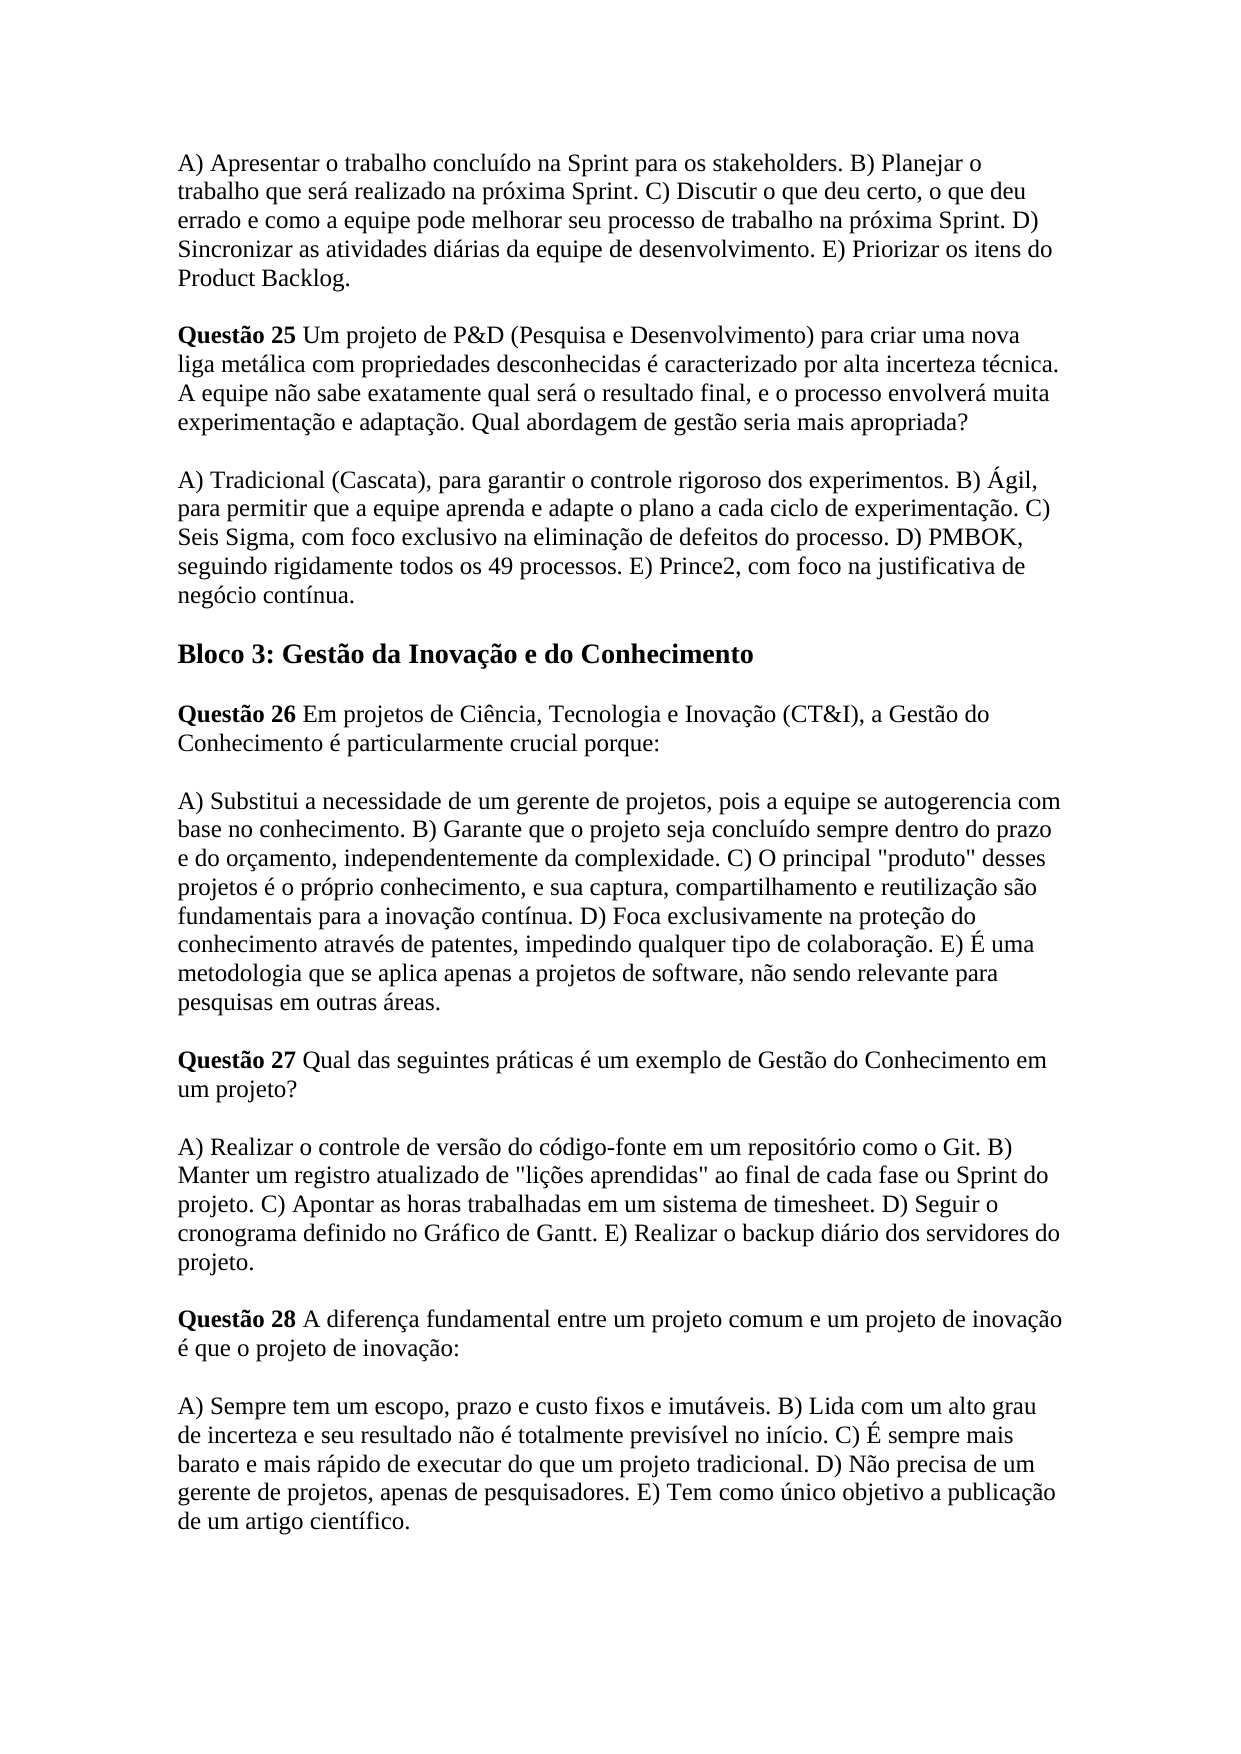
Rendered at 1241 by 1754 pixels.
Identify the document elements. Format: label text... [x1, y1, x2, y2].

text Bloco 3: Gestão da Inovação e do Conhecimento [177, 638, 1063, 670]
text A) Apresentar o trabalho concluído na Sprint para os stakeholders. B) Planejar o trabalho que será realizado na próxima Sprint. C) Discutir o que deu certo, o que deu errado e como a equipe pode melhorar seu processo de trabalho na próxima Sprint. D) Sincronizar as atividades diárias da equipe de desenvolvimento. E) Priorizar os itens do Product Backlog. [177, 148, 1063, 291]
text A) Tradicional (Cascata), para garantir o controle rigoroso dos experimentos. B) Ágil, para permitir que a equipe aprenda e adapte o plano a cada ciclo de experimentação. C) Seis Sigma, com foco exclusivo na eliminação de defeitos do processo. D) PMBOK, seguindo rigidamente todos os 49 processos. E) Prince2, com foco na justificativa de negócio contínua. [177, 465, 1063, 608]
text A) Realizar o controle de versão do código-fonte em um repositório como o Git. B) Manter um registro atualizado de "lições aprendidas" ao final de cada fase ou Sprint do projeto. C) Apontar as horas trabalhadas em um sistema de timesheet. D) Seguir o cronograma definido no Gráfico de Gantt. E) Realizar o backup diário dos servidores do projeto. [177, 1132, 1063, 1275]
text Questão 27 Qual das seguintes práticas é um exemplo de Gestão do Conhecimento em um projeto? [177, 1045, 1063, 1102]
text A) Substitui a necessidade de um gerente de projetos, pois a equipe se autogerencia com base no conhecimento. B) Garante que o projeto seja concluído sempre dentro do prazo e do orçamento, independentemente da complexidade. C) O principal "produto" desses projetos é o próprio conhecimento, e sua captura, compartilhamento e reutilização são fundamentais para a inovação contínua. D) Foca exclusivamente na proteção do conhecimento através de patentes, impedindo qualquer tipo de colaboração. E) É uma metodologia que se aplica apenas a projetos de software, não sendo relevante para pesquisas em outras áreas. [177, 786, 1063, 1016]
text Questão 26 Em projetos de Ciência, Tecnologia e Inovação (CT&I), a Gestão do Conhecimento é particularmente crucial porque: [177, 699, 1063, 757]
text A) Sempre tem um escopo, prazo e custo fixos e imutáveis. B) Lida com um alto grau de incerteza e seu resultado não é totalmente previsível no início. C) É sempre mais barato e mais rápido de executar do que um projeto tradicional. D) Não precisa de um gerente de projetos, apenas de pesquisadores. E) Tem como único objetivo a publicação de um artigo científico. [177, 1391, 1063, 1535]
text Questão 28 A diferença fundamental entre um projeto comum e um projeto de inovação é que o projeto de inovação: [177, 1304, 1063, 1362]
text Questão 25 Um projeto de P&D (Pesquisa e Desenvolvimento) para criar uma nova liga metálica com propriedades desconhecidas é caracterizado por alta incerteza técnica. A equipe não sabe exatamente qual será o resultado final, e o processo envolverá muita experimentação e adaptação. Qual abordagem de gestão seria mais apropriada? [177, 321, 1063, 436]
